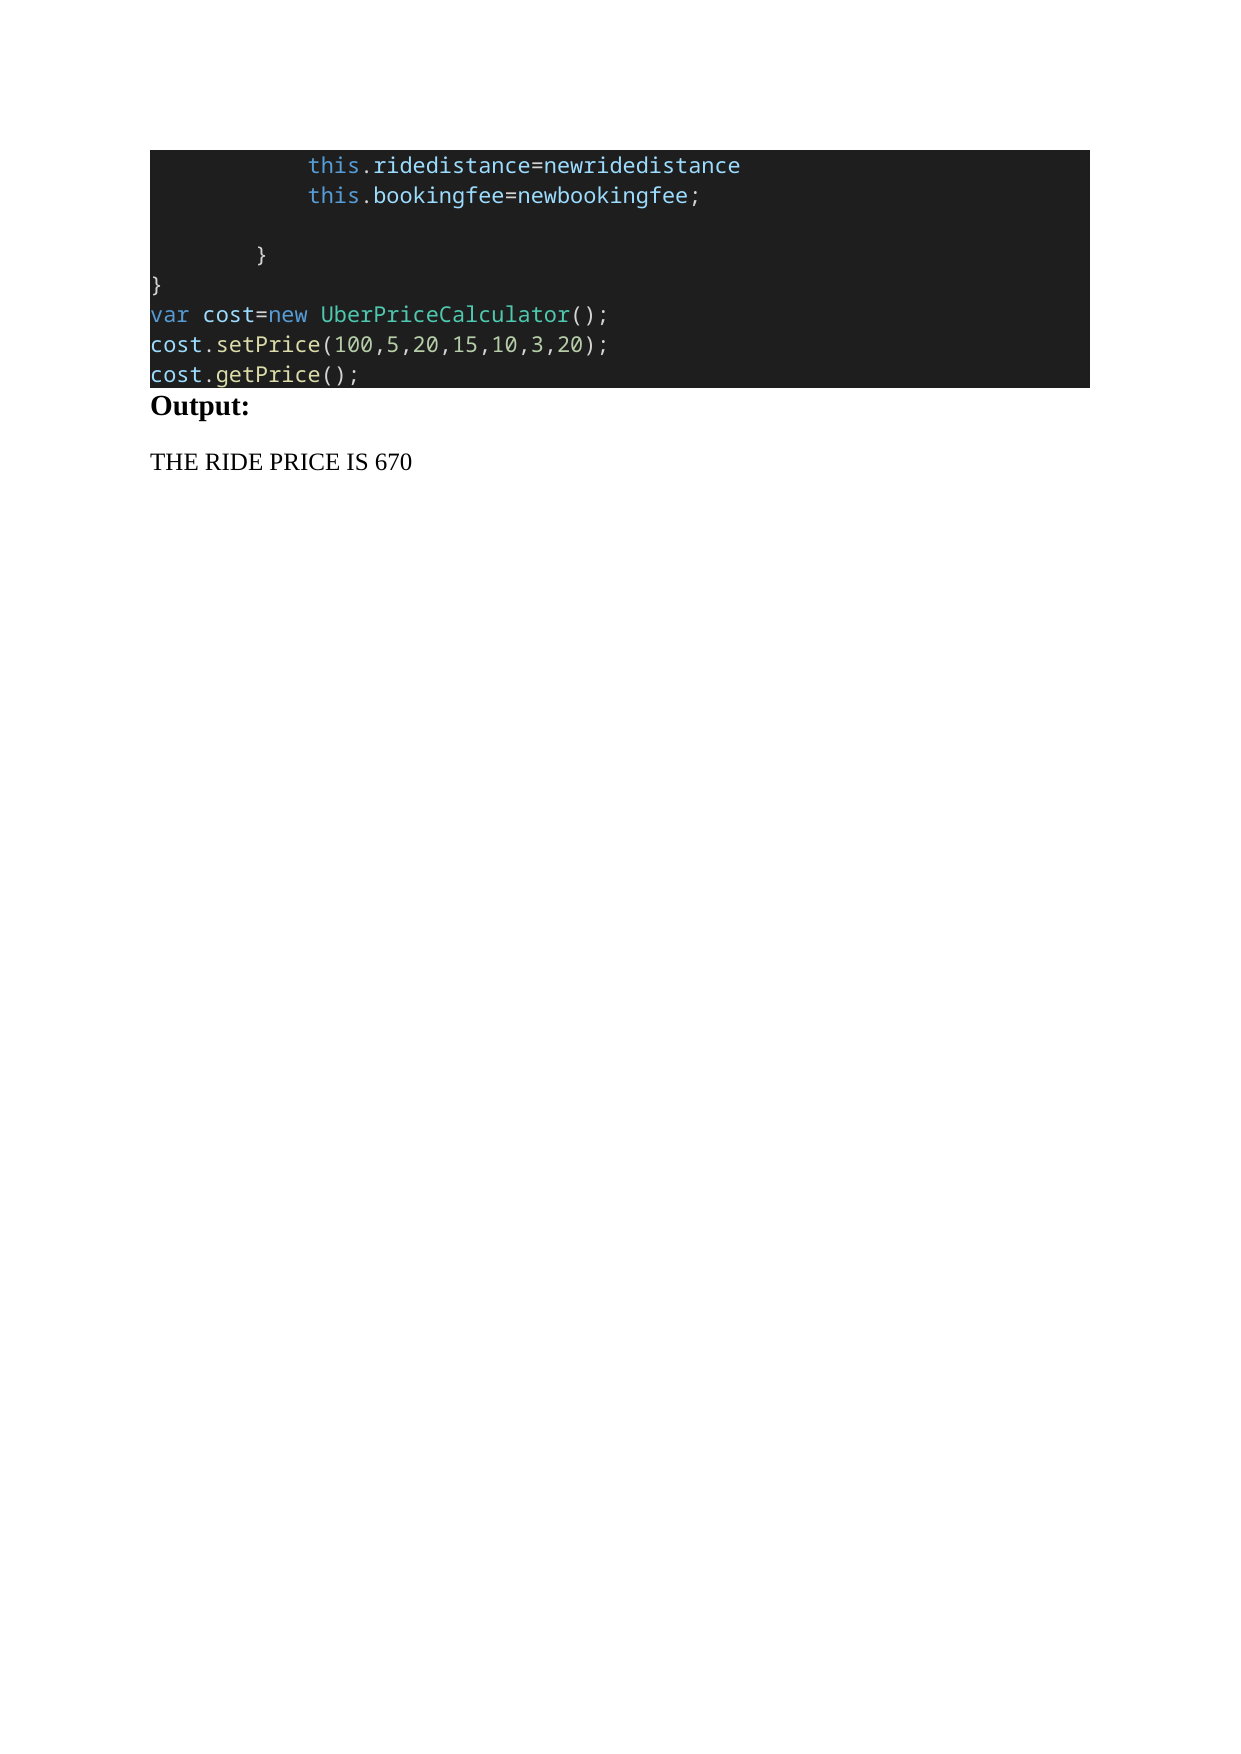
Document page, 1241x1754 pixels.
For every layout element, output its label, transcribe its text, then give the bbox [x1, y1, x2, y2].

text this.ridedistance=newridedistance [150, 150, 1090, 180]
text Output: [150, 388, 1090, 422]
text cost.setPrice(100,5,20,15,10,3,20); [150, 329, 1090, 358]
text } [150, 239, 1090, 269]
text cost.getPrice(); [150, 358, 1090, 388]
text THE RIDE PRICE IS 670 [150, 447, 1090, 476]
text var cost=new UberPriceCalculator(); [150, 299, 1090, 329]
text } [150, 269, 1090, 299]
text this.bookingfee=newbookingfee; [150, 180, 1090, 209]
